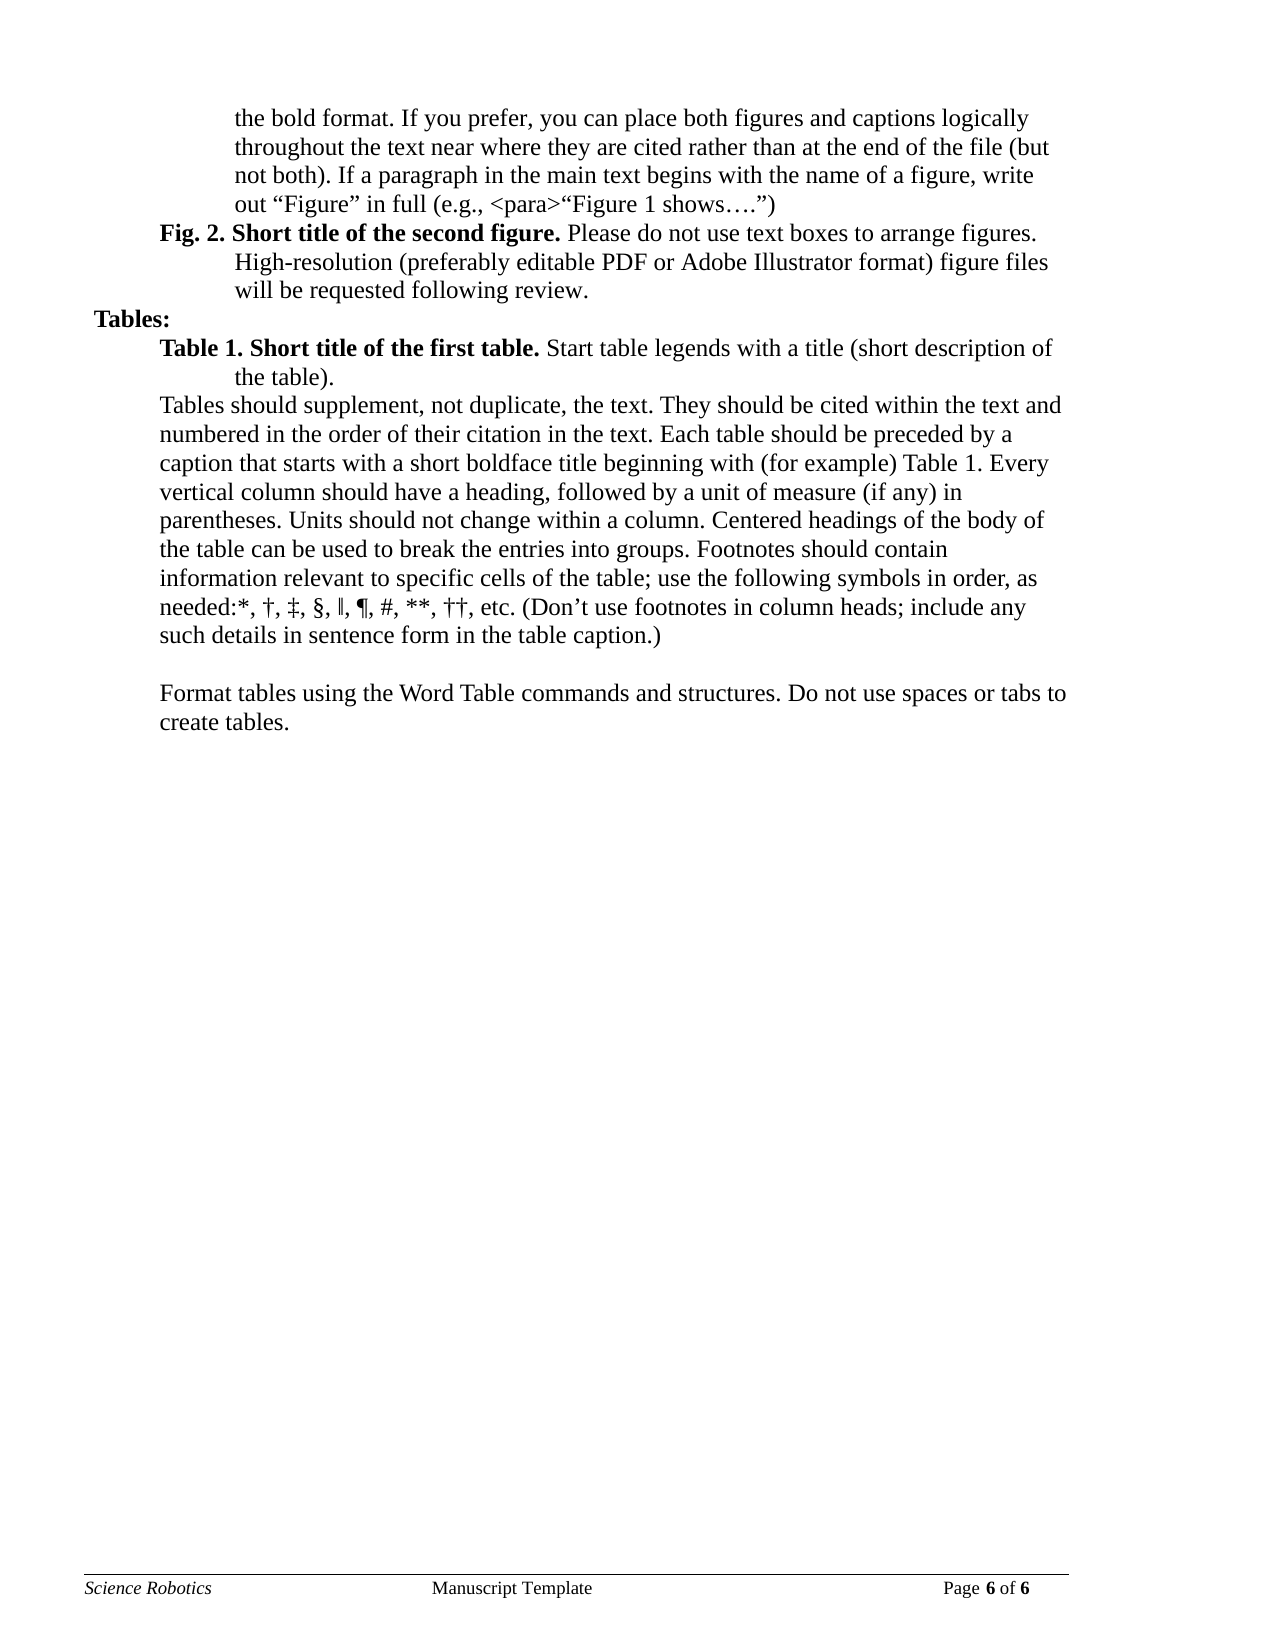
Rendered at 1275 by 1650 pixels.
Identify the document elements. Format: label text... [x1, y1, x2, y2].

text Format tables using the Word Table commands and structures. Do not use spaces or tabs to create tables. [159, 678, 1069, 736]
text Table 1. Short title of the first table. Start table legends with a title (short description of the table). [159, 333, 1069, 391]
text Tables should supplement, not duplicate, the text. They should be cited within the text and numbered in the order of their citation in the text. Each table should be preceded by a caption that starts with a short boldface title beginning with (for example) Table 1. Every vertical column should have a heading, followed by a unit of measure (if any) in parentheses. Units should not change within a column. Centered headings of the body of the table can be used to break the entries into groups. Footnotes should contain information relevant to specific cells of the table; use the following symbols in order, as needed:*, †, ‡, §, ǁ, ¶, #, **, ††, etc. (Don’t use footnotes in column heads; include any such details in sentence form in the table caption.) [159, 391, 1069, 649]
text Tables: [94, 304, 1069, 333]
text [159, 103, 1069, 218]
text Fig. 2. Short title of the second figure. Please do not use text boxes to arrange figures. High-resolution (preferably editable PDF or Adobe Illustrator format) figure files will be requested following review. [159, 218, 1069, 304]
